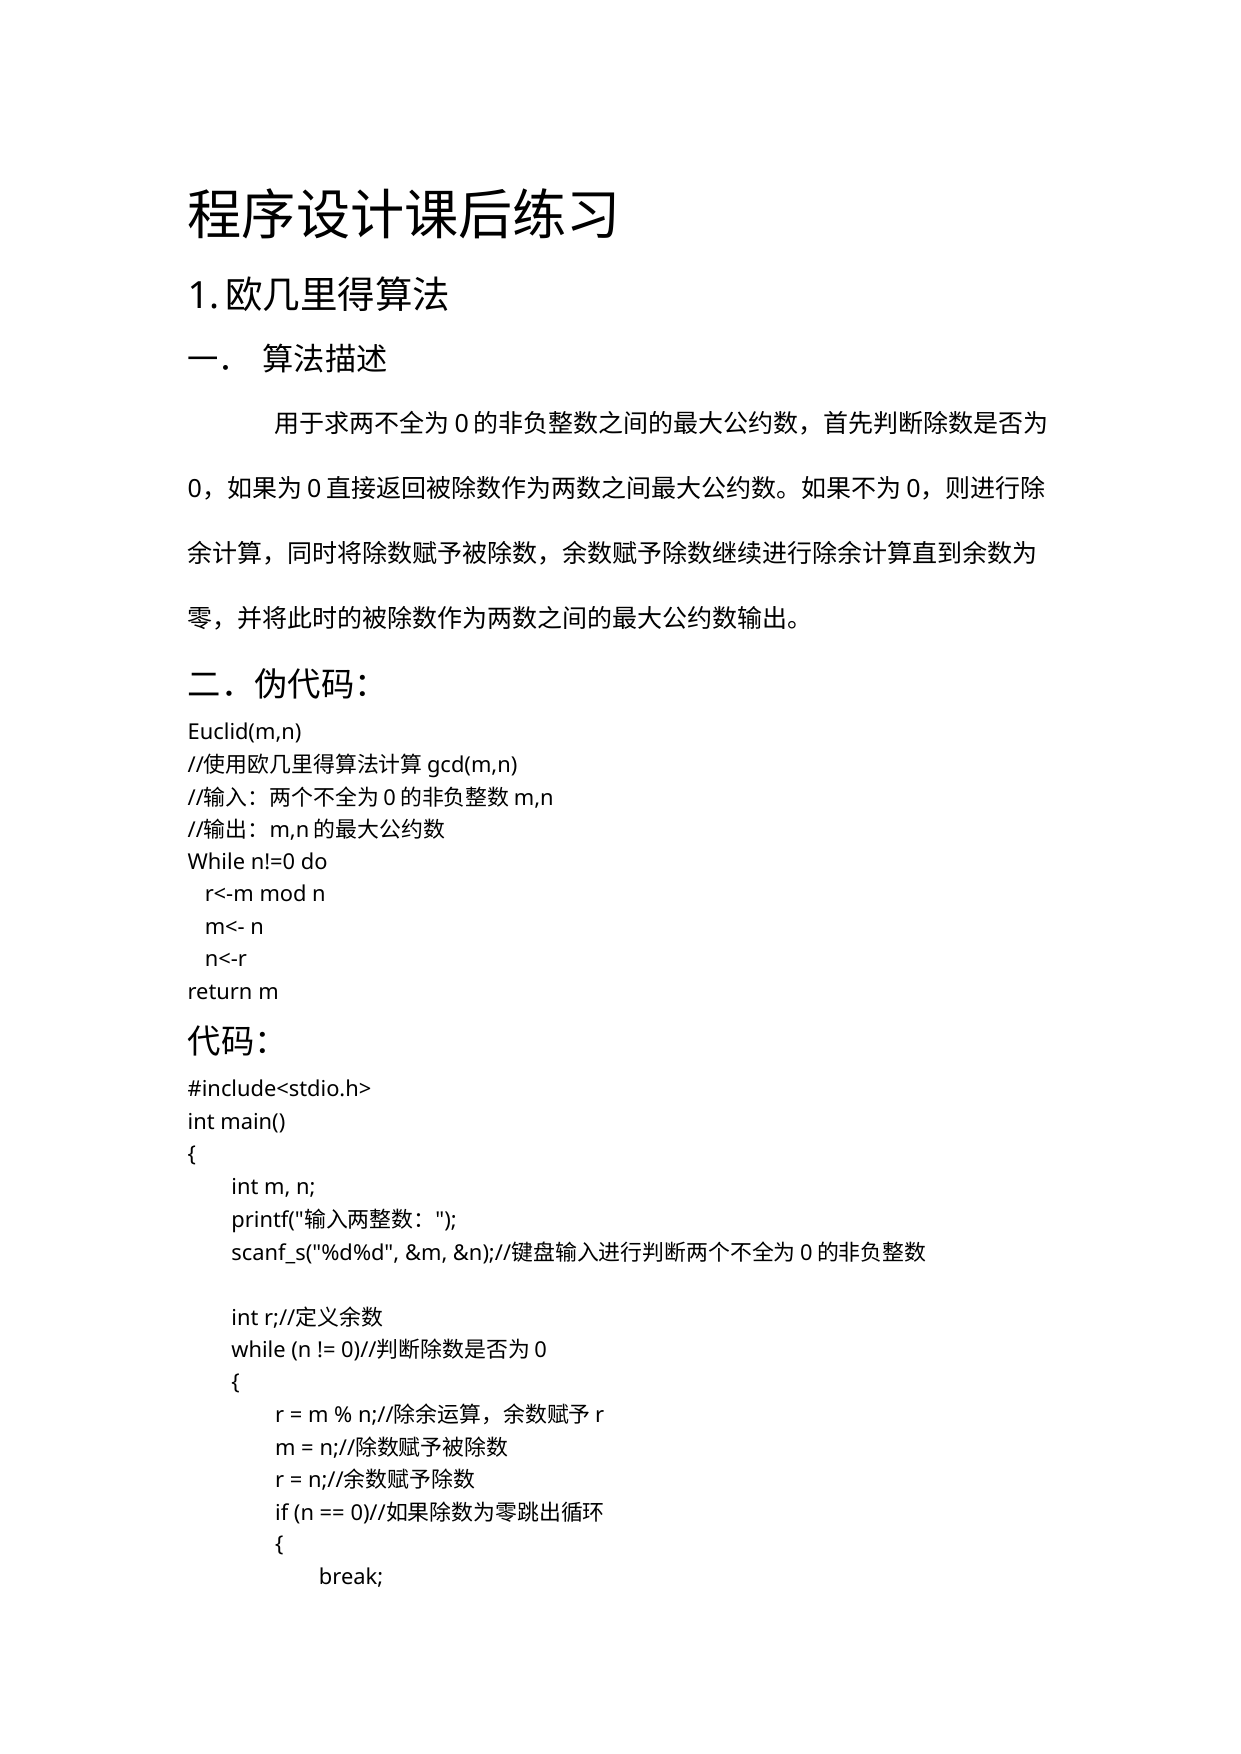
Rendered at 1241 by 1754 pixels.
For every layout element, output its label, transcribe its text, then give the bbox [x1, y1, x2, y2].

text While n!=0 do [187, 844, 1053, 877]
text #include<stdio.h> [187, 1072, 1053, 1104]
text int main() [187, 1104, 1053, 1137]
text break; [187, 1559, 1053, 1592]
text r = n;//余数赋予除数 [187, 1462, 1053, 1494]
text m = n;//除数赋予被除数 [187, 1429, 1053, 1462]
text 用于求两不全为0的非负整数之间的最大公约数，首先判断除数是否为0，如果为0直接返回被除数作为两数之间最大公约数。如果不为0，则进行除余计算，同时将除数赋予被除数，余数赋予除数继续进行除余计算直到余数为零，并将此时的被除数作为两数之间的最大公约数输出。 [187, 389, 1053, 649]
text //输出：m,n的最大公约数 [187, 812, 1053, 844]
list 欧几里得算法 [187, 259, 1053, 324]
text r = m % n;//除余运算，余数赋予r [187, 1397, 1053, 1429]
text { [187, 1527, 1053, 1559]
text printf("输入两整数："); [187, 1202, 1053, 1234]
text if (n == 0)//如果除数为零跳出循环 [187, 1494, 1053, 1527]
text Euclid(m,n) [187, 714, 1053, 747]
text r<-m mod n [187, 877, 1053, 909]
text 程序设计课后练习 [187, 162, 1053, 259]
text return m [187, 974, 1053, 1007]
text 二．伪代码： [187, 649, 1053, 714]
text //输入：两个不全为0的非负整数m,n [187, 779, 1053, 812]
list 算法描述 [187, 324, 1053, 389]
text while (n != 0)//判断除数是否为0 [187, 1332, 1053, 1364]
text int m, n; [187, 1169, 1053, 1202]
text { [187, 1137, 1053, 1169]
text scanf_s("%d%d", &m, &n);//键盘输入进行判断两个不全为0的非负整数 [187, 1234, 1053, 1267]
text //使用欧几里得算法计算gcd(m,n) [187, 747, 1053, 779]
text n<-r [187, 942, 1053, 974]
text m<- n [187, 909, 1053, 942]
text int r;//定义余数 [187, 1299, 1053, 1332]
text 代码： [187, 1007, 1053, 1072]
text { [187, 1364, 1053, 1397]
